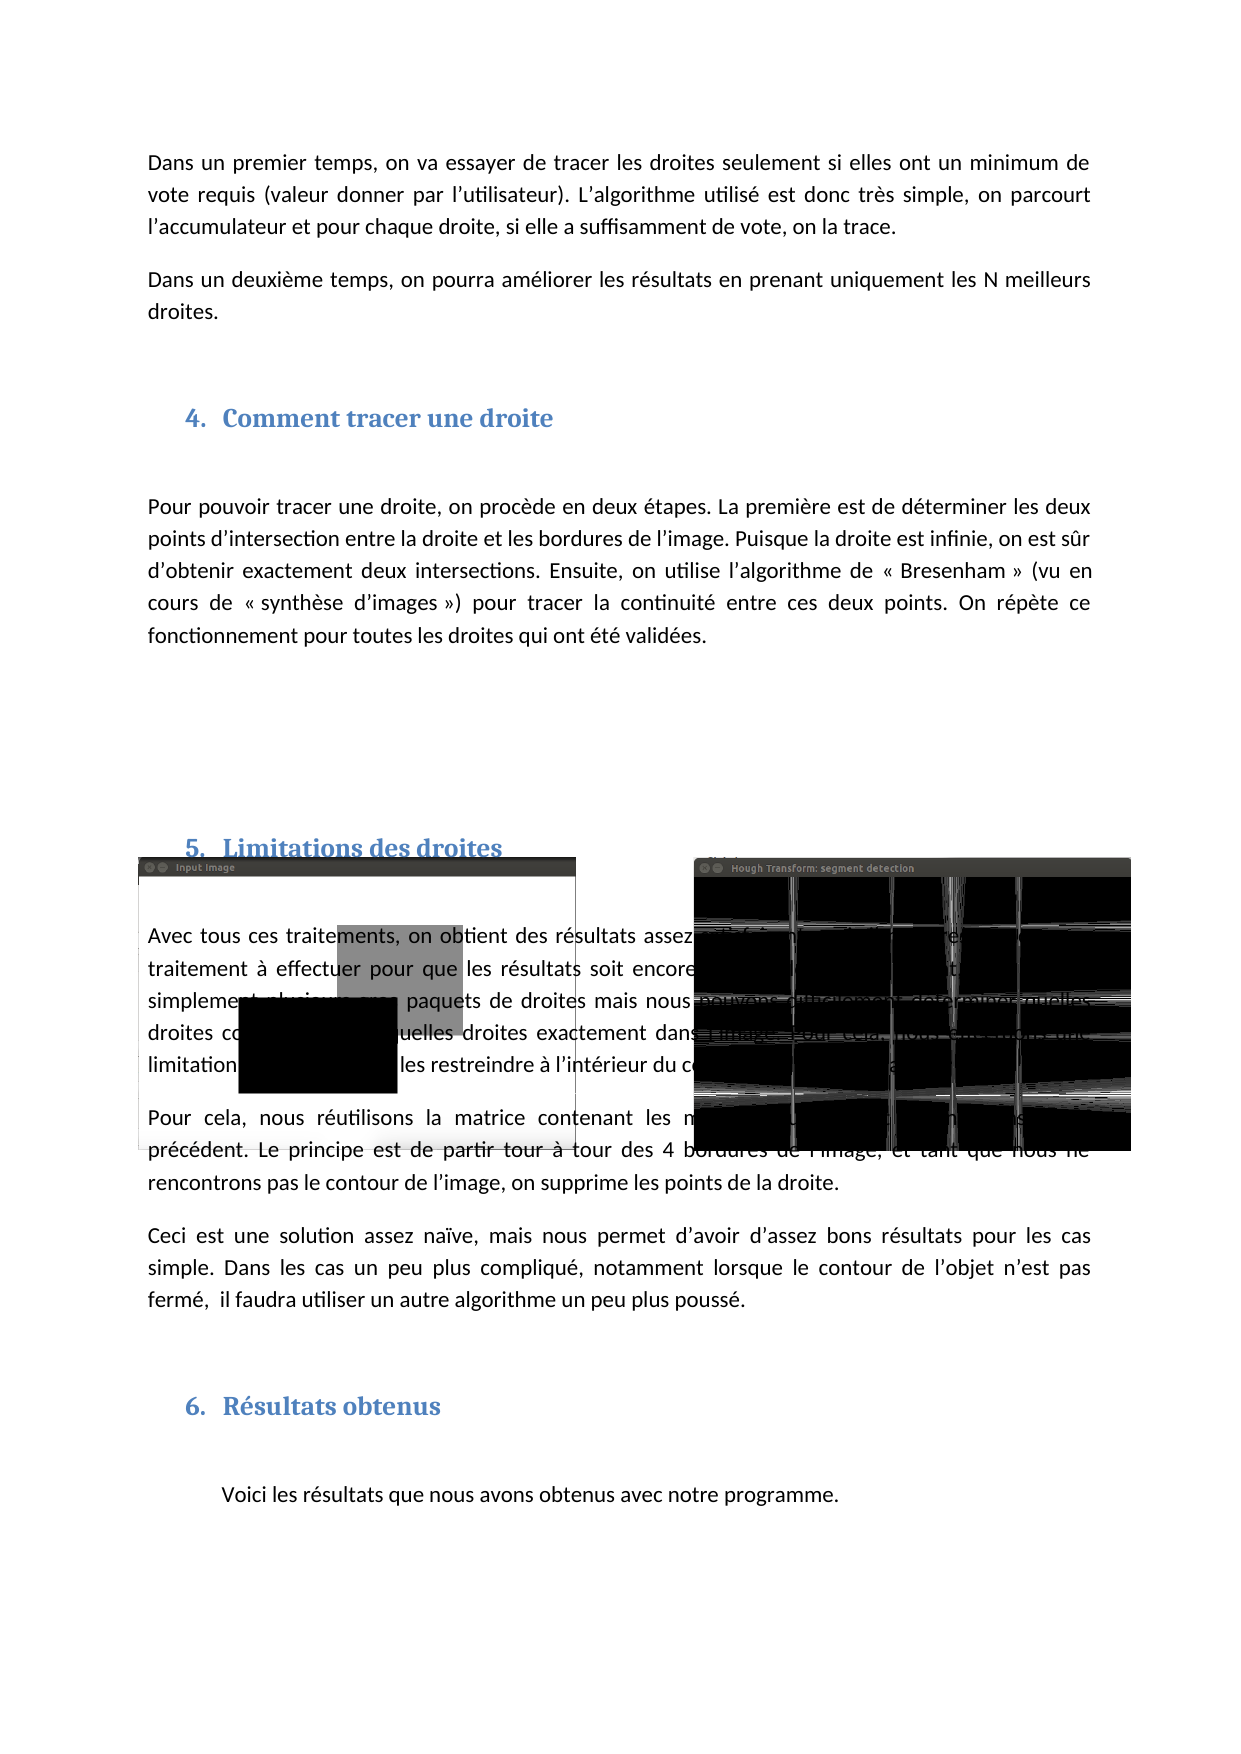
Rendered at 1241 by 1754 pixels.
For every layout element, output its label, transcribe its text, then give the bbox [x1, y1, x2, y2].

picture [138, 857, 576, 1150]
subtitle Comment tracer une droite [185, 403, 1093, 434]
picture [693, 857, 1131, 1151]
text Pour pouvoir tracer une droite, on procède en deux étapes. La première est de déterminer les deux points d’intersection entre la droite et les bordures de l’image. Puisque la droite est infinie, on est sûr d’obtenir exactement deux intersections. Ensuite, on utilise l’algorithme de « Bresenham » (vu en cours de « synthèse d’images ») pour tracer la continuité entre ces deux points. On répète ce fonctionnement pour toutes les droites qui ont été validées. [148, 492, 1093, 649]
subtitle Résultats obtenus [185, 1391, 1093, 1422]
text Ceci est une solution assez naïve, mais nous permet d’avoir d’assez bons résultats pour les cas simple. Dans les cas un peu plus compliqué, notamment lorsque le contour de l’objet n’est pas fermé, il faudra utiliser un autre algorithme un peu plus poussé. [148, 1221, 1093, 1313]
text Pour cela, nous réutilisons la matrice contenant les modules du gradient obtenu dans le TP précédent. Le principe est de partir tour à tour des 4 bordures de l’image, et tant que nous ne rencontrons pas le contour de l’image, on supprime les points de la droite. [148, 1103, 1093, 1196]
text Dans un premier temps, on va essayer de tracer les droites seulement si elles ont un minimum de vote requis (valeur donner par l’utilisateur). L’algorithme utilisé est donc très simple, on parcourt l’accumulateur et pour chaque droite, si elle a suffisamment de vote, on la trace. [148, 148, 1093, 240]
text Dans un deuxième temps, on pourra améliorer les résultats en prenant uniquement les N meilleurs droites. [148, 265, 1093, 325]
subtitle Limitations des droites [185, 833, 1093, 864]
text Voici les résultats que nous avons obtenus avec notre programme. [148, 1480, 1093, 1508]
text Avec tous ces traitements, on obtient des résultats assez satisfaisant, mais il nous reste encore un traitement à effectuer pour que les résultats soit encore plus lisibles. Pour l’instant, nous voyons simplement plusieurs gros paquets de droites mais nous pouvons difficilement déterminer quelles droites correspondent à quelles droites exactement dans l’image. Pour cela, nous effectuons une limitation des droites pour les restreindre à l’intérieur du contour de l’objet initial. [148, 922, 1093, 1078]
